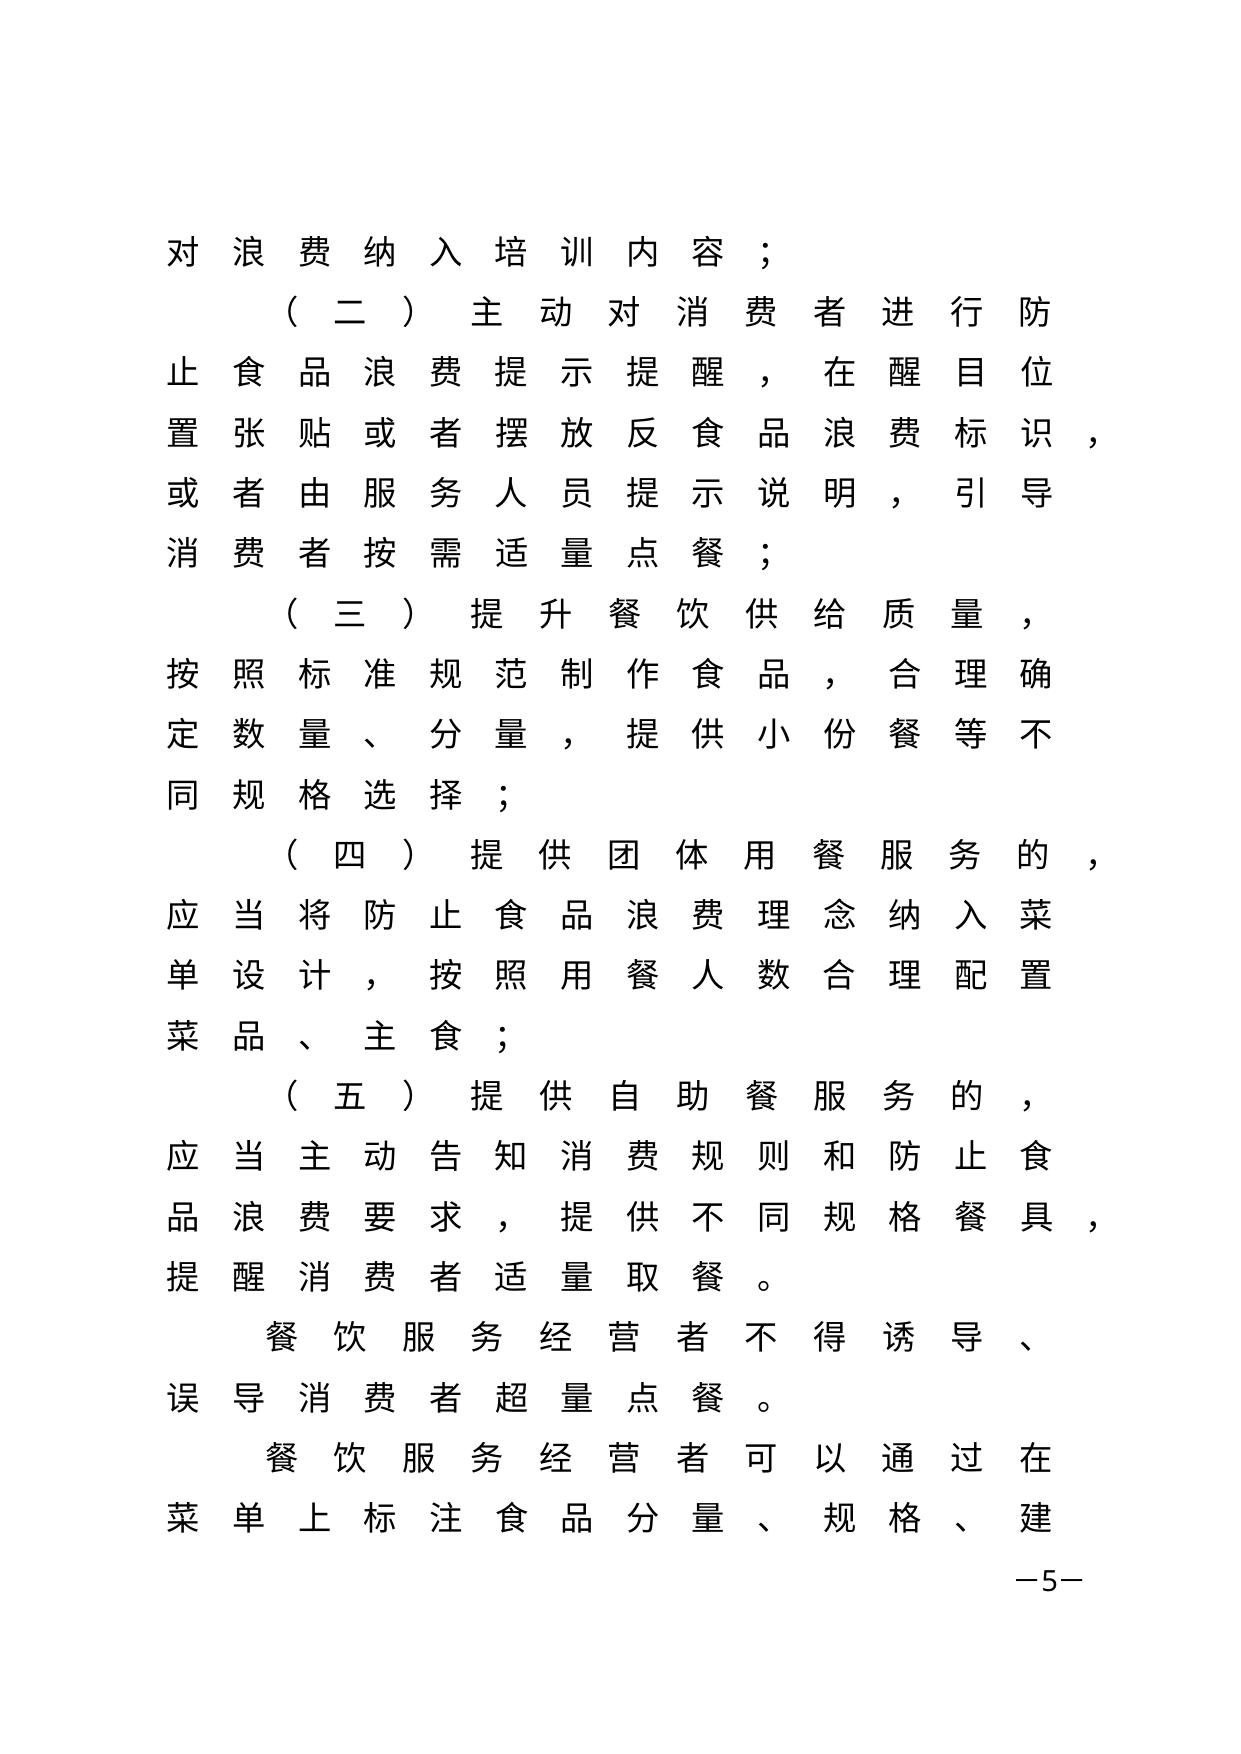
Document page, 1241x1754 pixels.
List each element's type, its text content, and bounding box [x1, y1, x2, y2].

text （一）建立健全食品采购、储存、加工管理制度，加强服务人员职业培训，将珍惜粮食、反对浪费纳入培训内容； [167, 219, 1085, 280]
text （四）提供团体用餐服务的，应当将防止食品浪费理念纳入菜单设计，按照用餐人数合理配置菜品、主食； [167, 823, 1085, 1064]
text （三）提升餐饮供给质量，按照标准规范制作食品，合理确定数量、分量，提供小份餐等不同规格选择； [167, 581, 1085, 823]
text （二）主动对消费者进行防止食品浪费提示提醒，在醒目位置张贴或者摆放反食品浪费标识，或者由服务人员提示说明，引导消费者按需适量点餐； [167, 280, 1085, 581]
text 餐饮服务经营者可以通过在菜单上标注食品分量、规格、建议消费人数等方式充实菜单信息，为消费者提供点餐提示，根据消费者需要提供公勺公筷和打包服务。 [167, 1426, 1085, 1546]
text 餐饮服务经营者不得诱导、误导消费者超量点餐。 [167, 1305, 1085, 1426]
text （五）提供自助餐服务的，应当主动告知消费规则和防止食品浪费要求，提供不同规格餐具，提醒消费者适量取餐。 [167, 1064, 1085, 1305]
